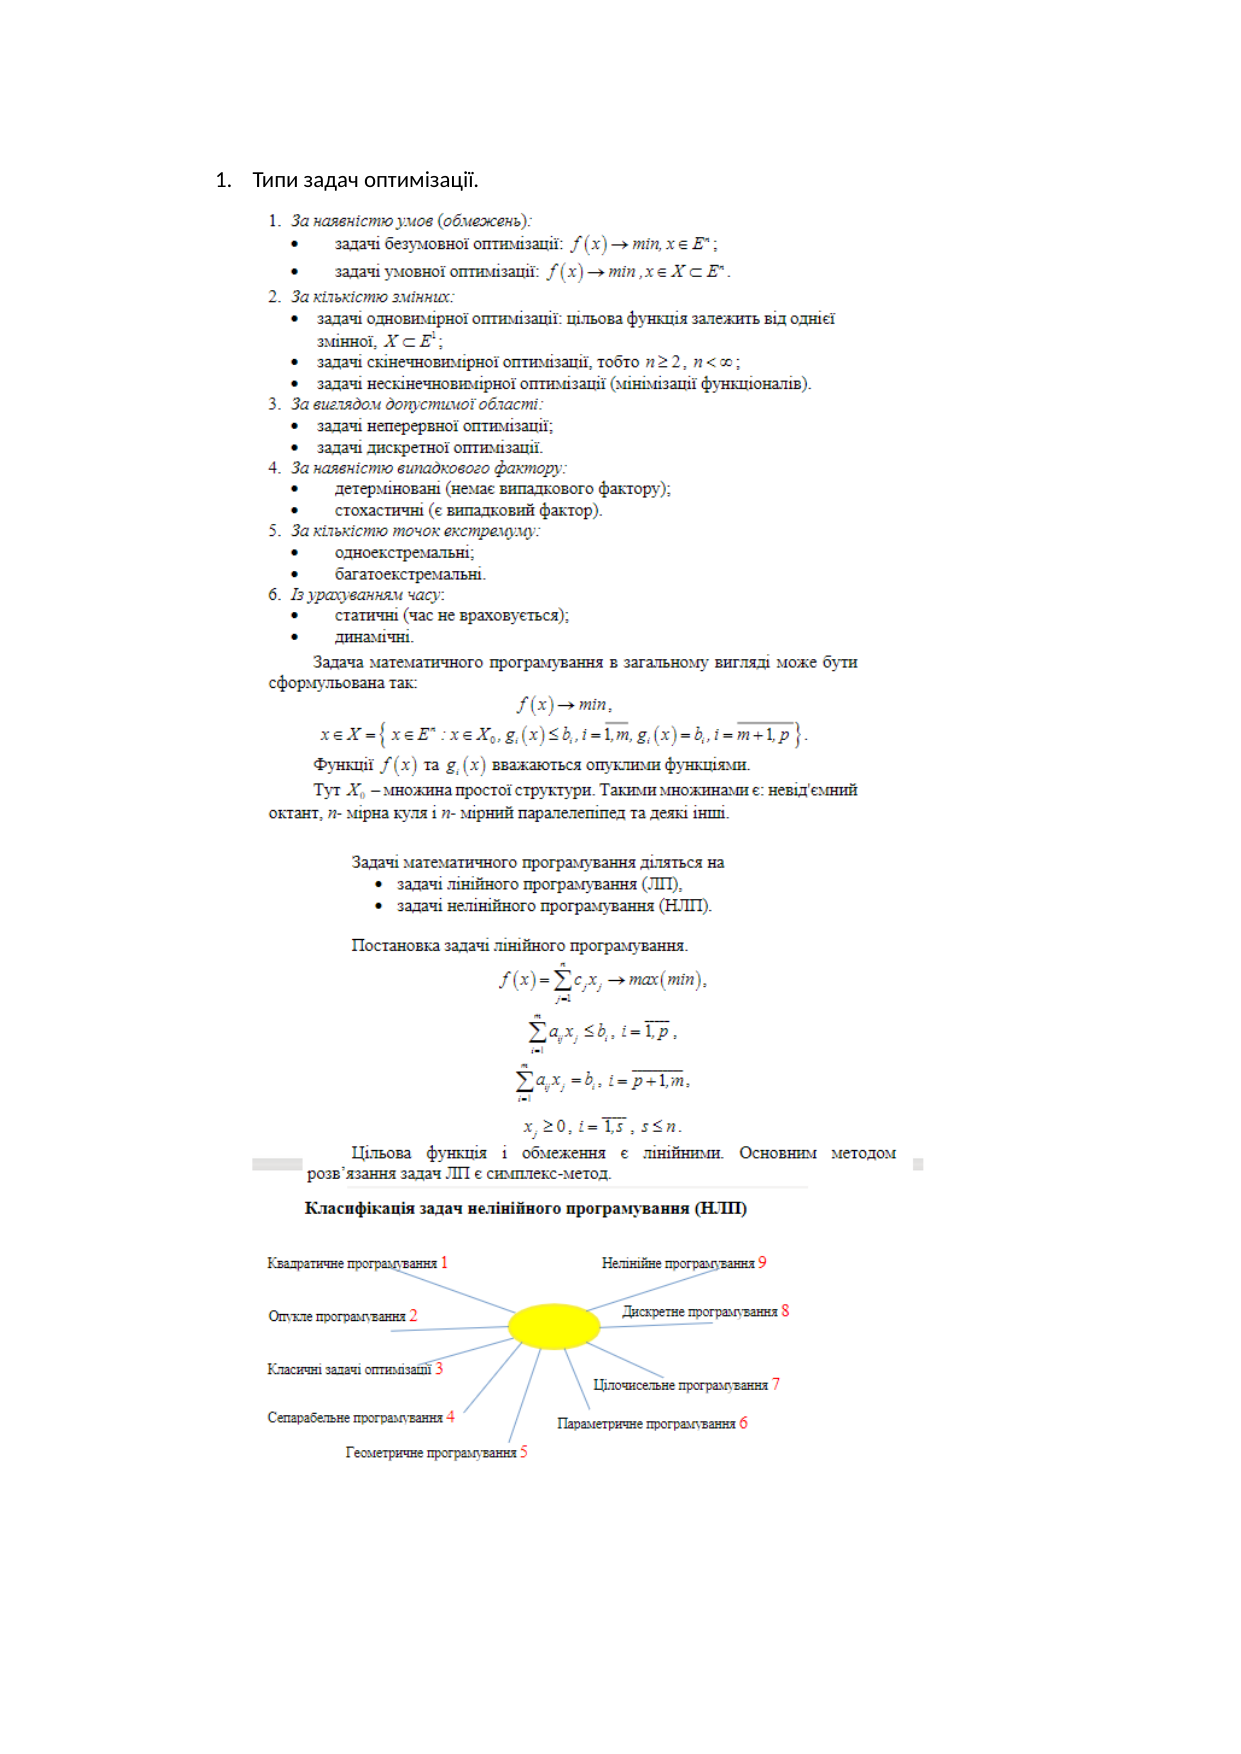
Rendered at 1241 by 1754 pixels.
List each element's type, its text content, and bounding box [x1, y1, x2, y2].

picture [252, 195, 924, 1478]
list Типи задач оптимізації. [215, 165, 1152, 193]
